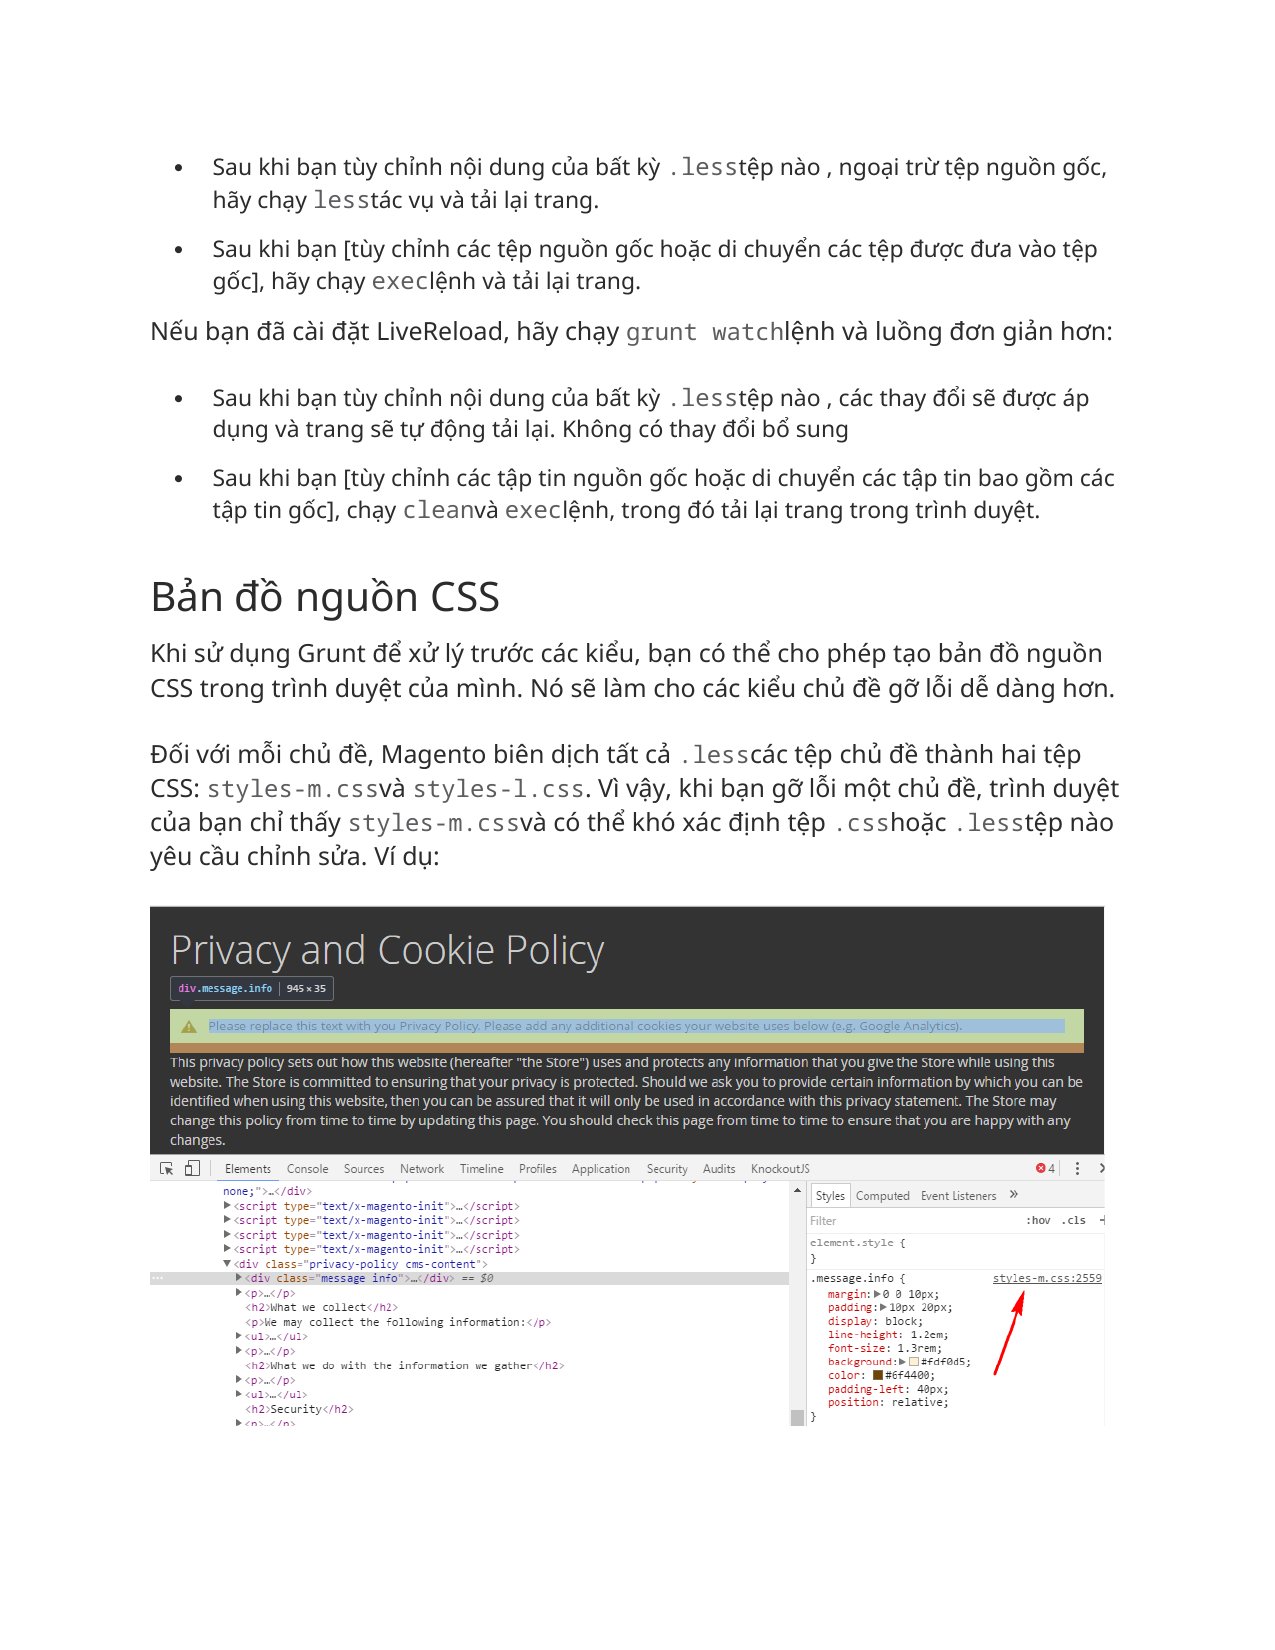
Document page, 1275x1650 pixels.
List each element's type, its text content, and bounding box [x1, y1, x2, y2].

list Sau khi bạn tùy chỉnh nội dung của bất kỳ .lesstệp nào , ngoại trừ tệp nguồn gốc, hãy chạy lesstác vụ và tải lại trang. [175, 150, 1125, 215]
subtitle Bản đồ nguồn CSS [150, 568, 1125, 624]
text Khi sử dụng Grunt để xử lý trước các kiểu, bạn có thể cho phép tạo bản đồ nguồn CSS trong trình duyệt của mình. Nó sẽ làm cho các kiểu chủ đề gỡ lỗi dễ dàng hơn. [150, 636, 1125, 704]
list Sau khi bạn [tùy chỉnh các tập tin nguồn gốc hoặc di chuyển các tập tin bao gồm các tập tin gốc], chạy cleanvà execlệnh, trong đó tải lại trang trong trình duyệt. [175, 462, 1125, 526]
picture [150, 905, 1105, 1426]
list Sau khi bạn [tùy chỉnh các tệp nguồn gốc hoặc di chuyển các tệp được đưa vào tệp gốc], hãy chạy execlệnh và tải lại trang. [175, 233, 1125, 297]
text Nếu bạn đã cài đặt LiveReload, hãy chạy grunt watchlệnh và luồng đơn giản hơn: [150, 314, 1125, 348]
list Sau khi bạn tùy chỉnh nội dung của bất kỳ .lesstệp nào , các thay đổi sẽ được áp dụng và trang sẽ tự động tải lại. Không có thay đổi bổ sung [175, 381, 1125, 444]
text Đối với mỗi chủ đề, Magento biên dịch tất cả .lesscác tệp chủ đề thành hai tệp CSS: styles-m.cssvà styles-l.css. Vì vậy, khi bạn gỡ lỗi một chủ đề, trình duyệt của bạn chỉ thấy styles-m.cssvà có thể khó xác định tệp .csshoặc .lesstệp nào yêu cầu chỉnh sửa. Ví dụ: [150, 737, 1125, 873]
